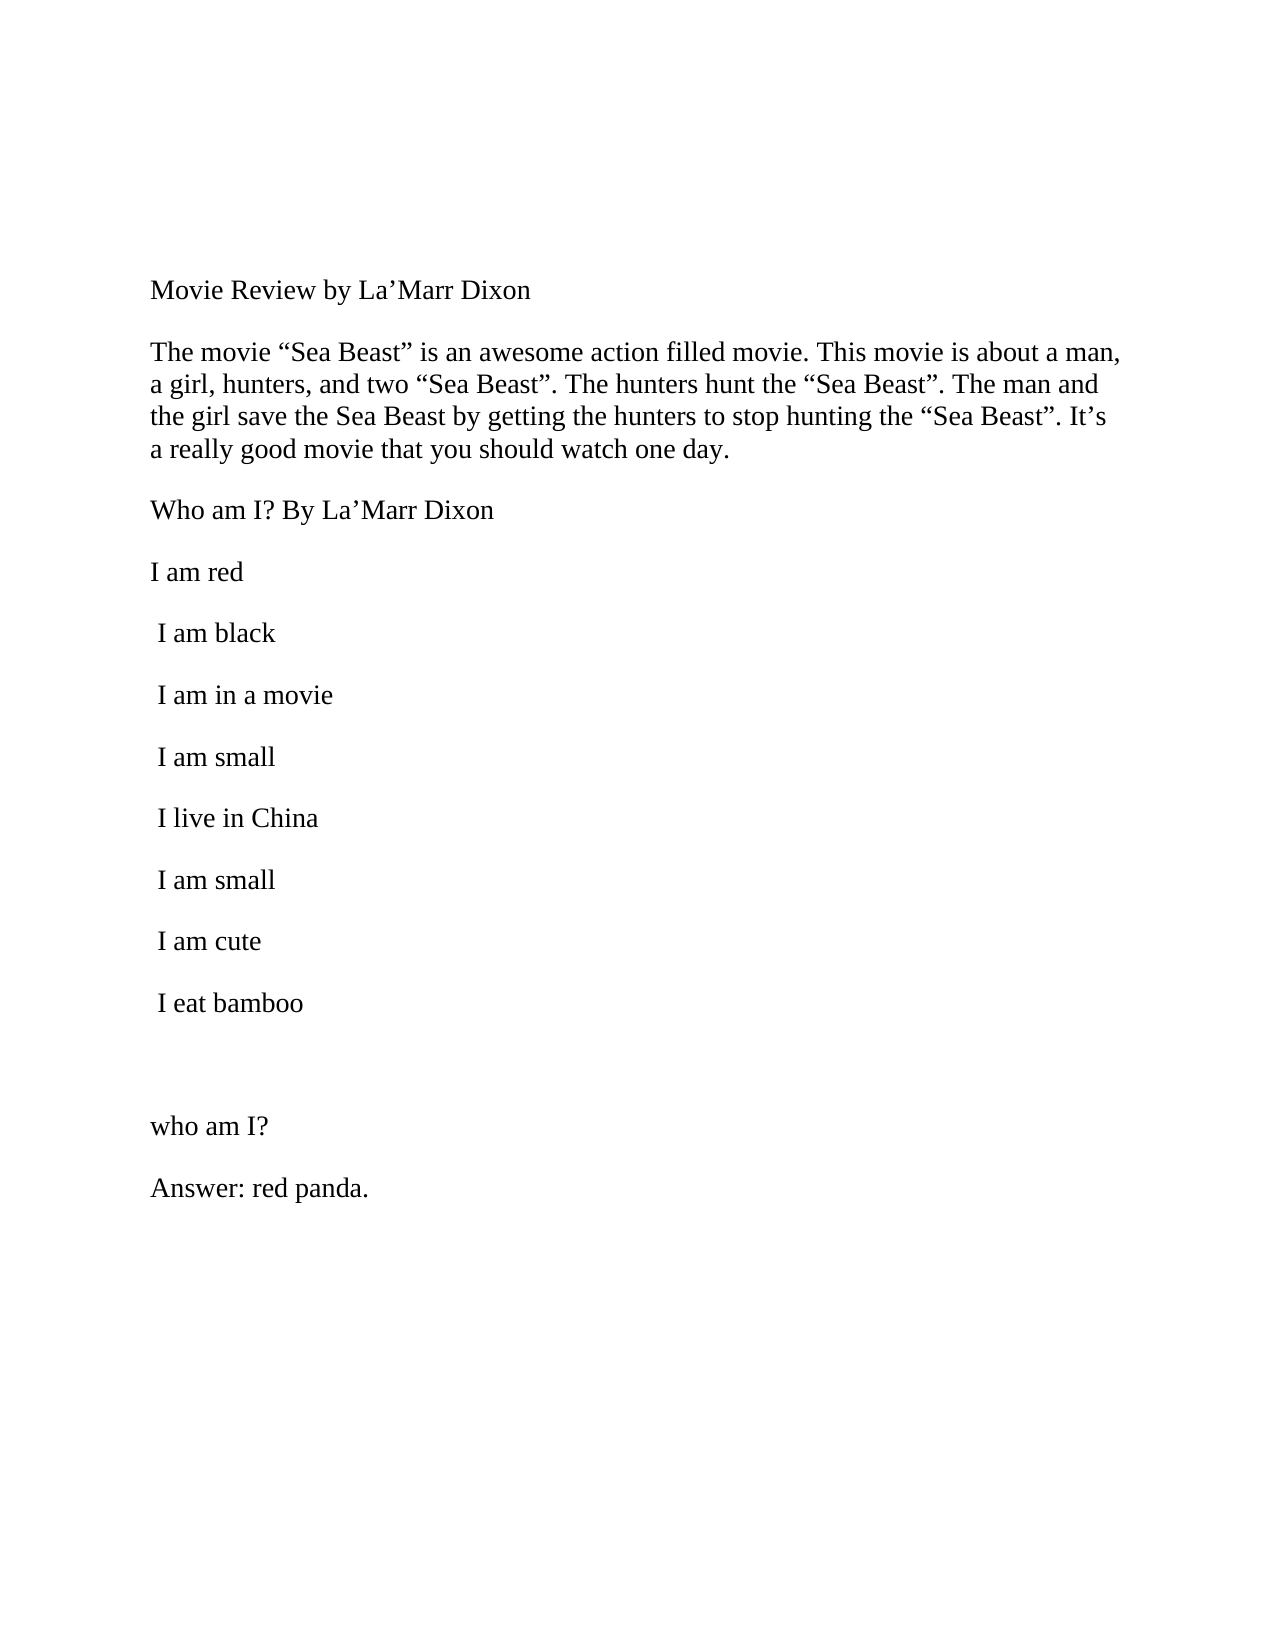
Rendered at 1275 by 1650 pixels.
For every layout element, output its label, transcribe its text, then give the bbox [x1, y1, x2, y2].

text Answer: red panda. [150, 1171, 1125, 1203]
text I am small [150, 740, 1125, 772]
text Who am I? By La’Marr Dixon [150, 493, 1125, 526]
text who am I? [150, 1109, 1125, 1141]
text I eat bamboo [150, 986, 1125, 1018]
text Movie Review by La’Marr Dixon [150, 273, 1125, 306]
text I live in China [150, 801, 1125, 834]
text I am in a movie [150, 678, 1125, 711]
text The movie “Sea Beast” is an awesome action filled movie. This movie is about a man, a girl, hunters, and two “Sea Beast”. The hunters hunt the “Sea Beast”. The man and the girl save the Sea Beast by getting the hunters to stop hunting the “Sea Beast”. It’s a really good movie that you should watch one day. [150, 335, 1125, 464]
text I am red [150, 555, 1125, 587]
text I am black [150, 617, 1125, 649]
text I am small [150, 863, 1125, 895]
text I am cute [150, 924, 1125, 957]
